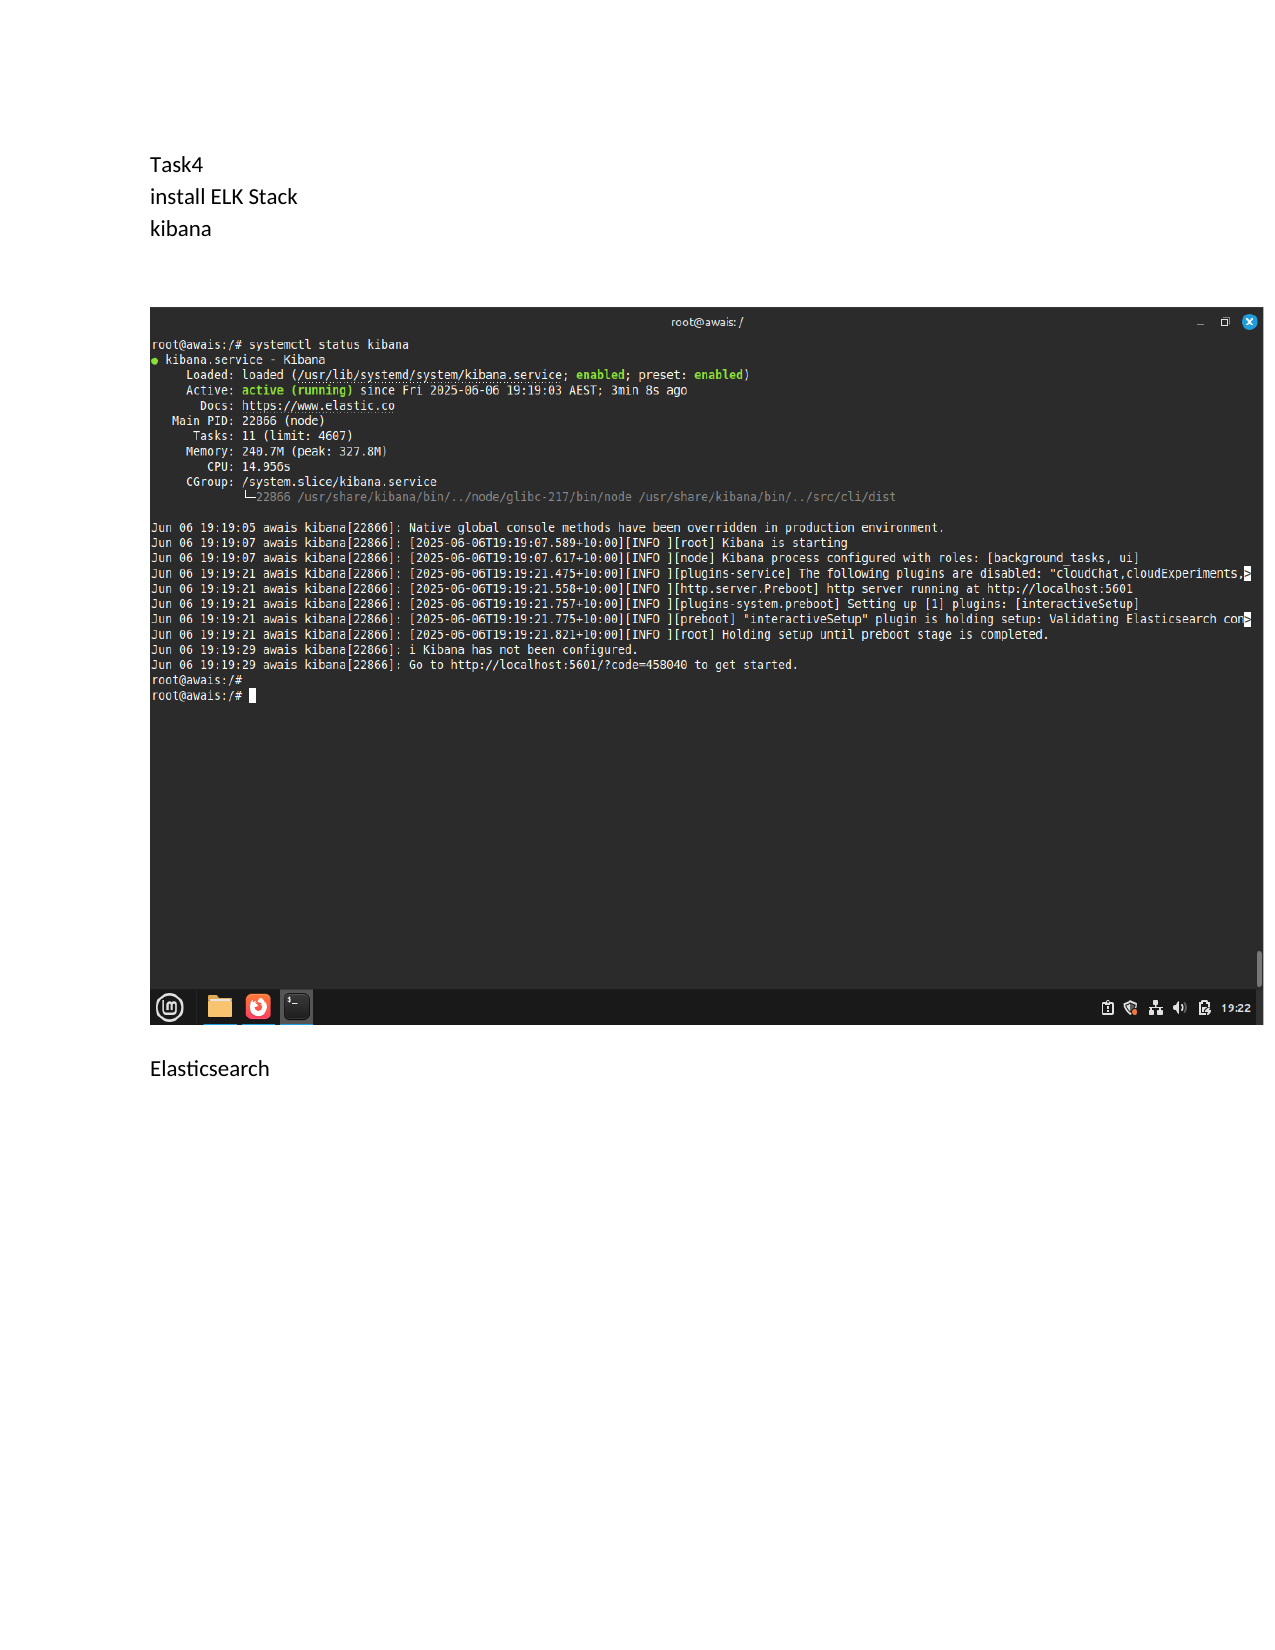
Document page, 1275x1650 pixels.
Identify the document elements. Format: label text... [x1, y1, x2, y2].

text Task4 install ELK Stack kibana [150, 150, 1125, 274]
text Elasticsearch [150, 1054, 1125, 1114]
picture [150, 307, 1264, 1025]
